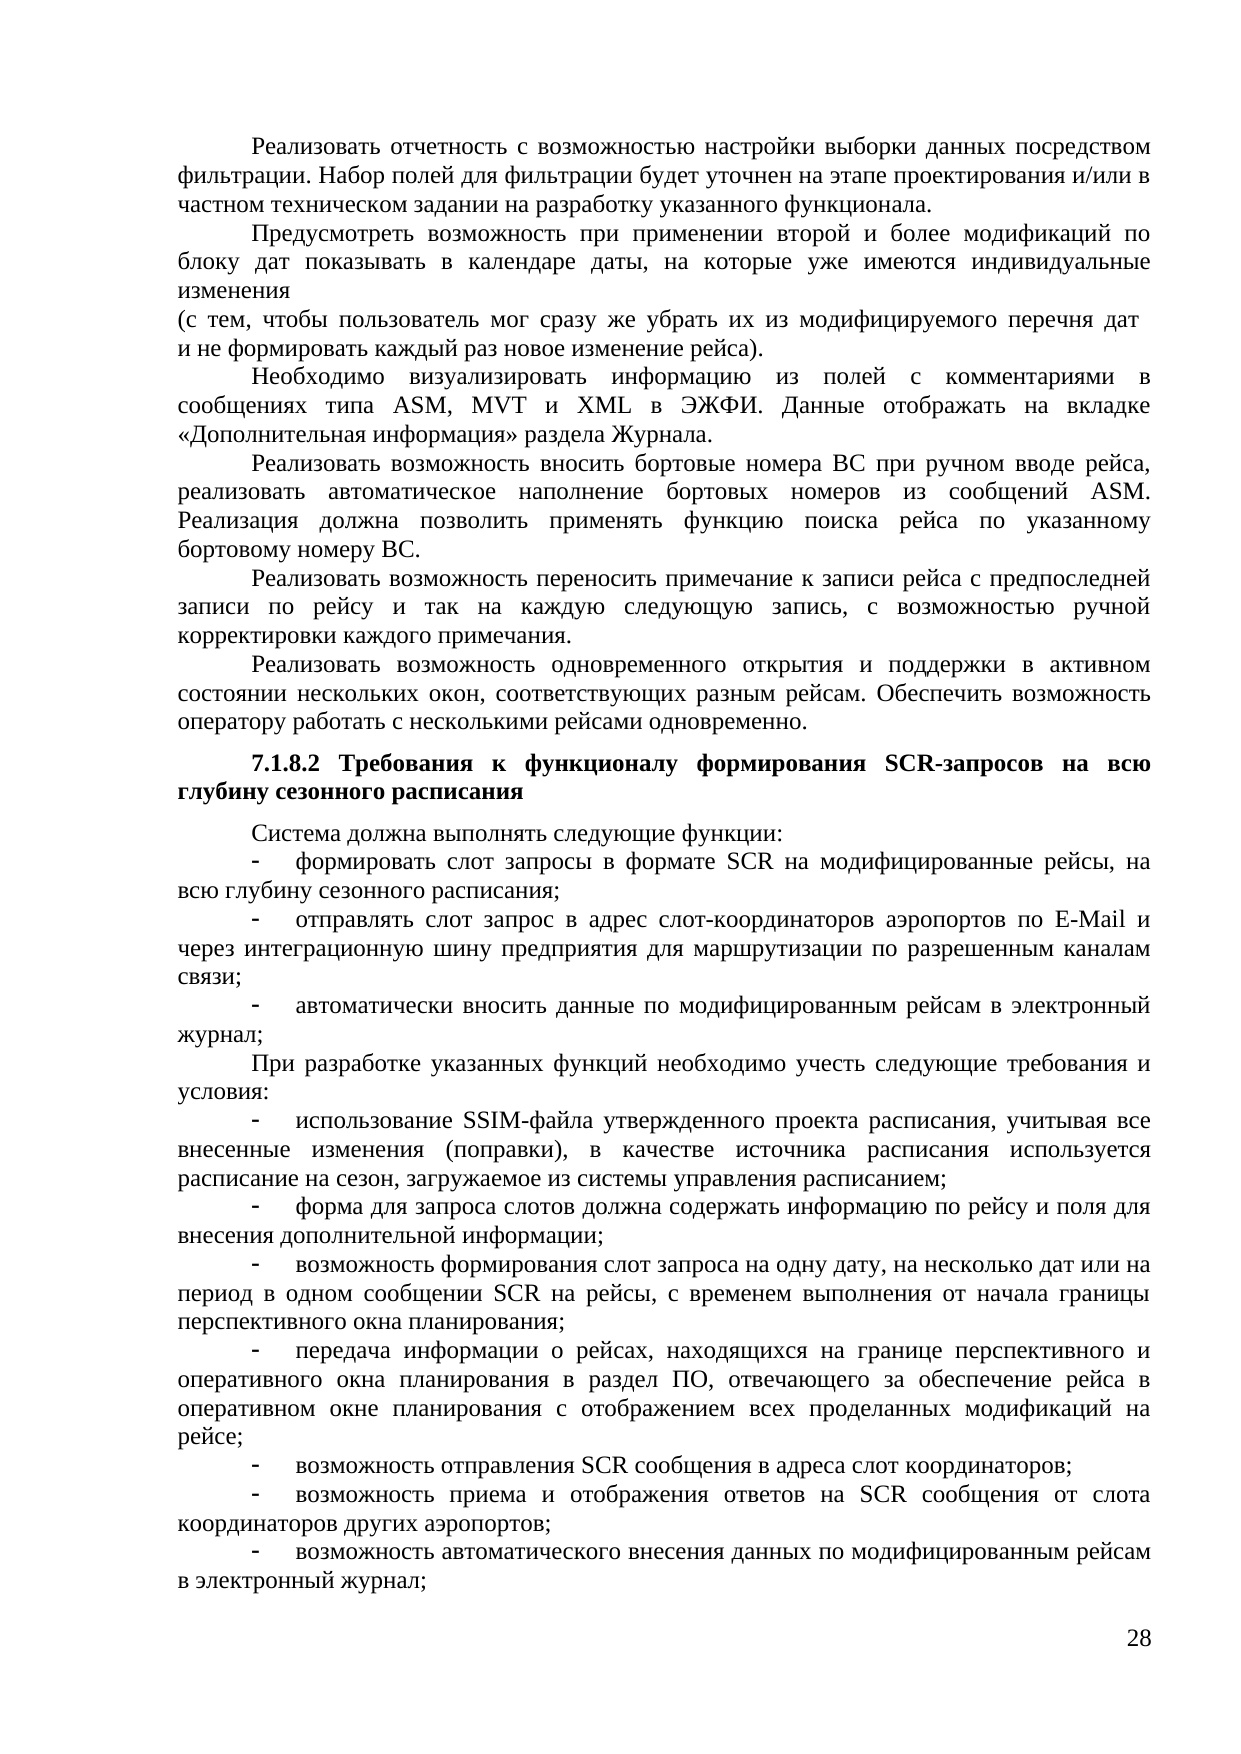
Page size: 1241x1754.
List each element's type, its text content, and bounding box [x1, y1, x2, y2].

list возможность автоматического внесения данных по модифицированным рейсам в электронный журнал; [177, 1536, 1152, 1594]
list Реализовать возможность переносить примечание к записи рейса с предпоследней записи по рейсу и так на каждую следующую запись, с возможностью ручной корректировки каждого примечания. [177, 563, 1152, 649]
list возможность приема и отображения ответов на SCR сообщения от слота координаторов других аэропортов; [177, 1479, 1152, 1536]
list Реализовать отчетность с возможностью настройки выборки данных посредством фильтрации. Набор полей для фильтрации будет уточнен на этапе проектирования и/или в частном техническом задании на разработку указанного функционала. [177, 131, 1152, 218]
list Реализовать возможность одновременного открытия и поддержки в активном состоянии нескольких окон, соответствующих разным рейсам. Обеспечить возможность оператору работать с несколькими рейсами одновременно. [177, 649, 1152, 735]
list формировать слот запросы в формате SCR на модифицированные рейсы, на всю глубину сезонного расписания; [177, 846, 1152, 904]
list возможность формирования слот запроса на одну дату, на несколько дат или на период в одном сообщении SCR на рейсы, с временем выполнения от начала границы перспективного окна планирования; [177, 1249, 1152, 1335]
list отправлять слот запрос в адрес слот-координаторов аэропортов по Е-Mail и через интеграционную шину предприятия для маршрутизации по разрешенным каналам связи; [177, 904, 1152, 990]
list использование SSIM-файла утвержденного проекта расписания, учитывая все внесенные изменения (поправки), в качестве источника расписания используется расписание на сезон, загружаемое из системы управления расписанием; [177, 1105, 1152, 1191]
list автоматически вносить данные по модифицированным рейсам в электронный журнал; [177, 990, 1152, 1048]
list форма для запроса слотов должна содержать информацию по рейсу и поля для внесения дополнительной информации; [177, 1191, 1152, 1249]
list Предусмотреть возможность при применении второй и более модификаций по блоку дат показывать в календаре даты, на которые уже имеются индивидуальные изменения (с тем, чтобы пользователь мог сразу же убрать их из модифицируемого перечня дат и не формировать каждый раз новое изменение рейса). [177, 218, 1152, 361]
subtitle 7.1.8.2 Требования к функционалу формирования SCR-запросов на всю глубину сезонного расписания [177, 748, 1152, 805]
list При разработке указанных функций необходимо учесть следующие требования и условия: [177, 1048, 1152, 1105]
list передача информации о рейсах, находящихся на границе перспективного и оперативного окна планирования в раздел ПО, отвечающего за обеспечение рейса в оперативном окне планирования с отображением всех проделанных модификаций на рейсе; [177, 1335, 1152, 1450]
list Необходимо визуализировать информацию из полей с комментариями в сообщениях типа ASM, MVT и XML в ЭЖФИ. Данные отображать на вкладке «Дополнительная информация» раздела Журнала. [177, 361, 1152, 448]
list Реализовать возможность вносить бортовые номера ВС при ручном вводе рейса, реализовать автоматическое наполнение бортовых номеров из сообщений ASM. Реализация должна позволить применять функцию поиска рейса по указанному бортовому номеру ВС. [177, 448, 1152, 563]
list Система должна выполнять следующие функции: [177, 818, 1152, 846]
list возможность отправления SCR сообщения в адреса слот координаторов; [177, 1450, 1152, 1479]
